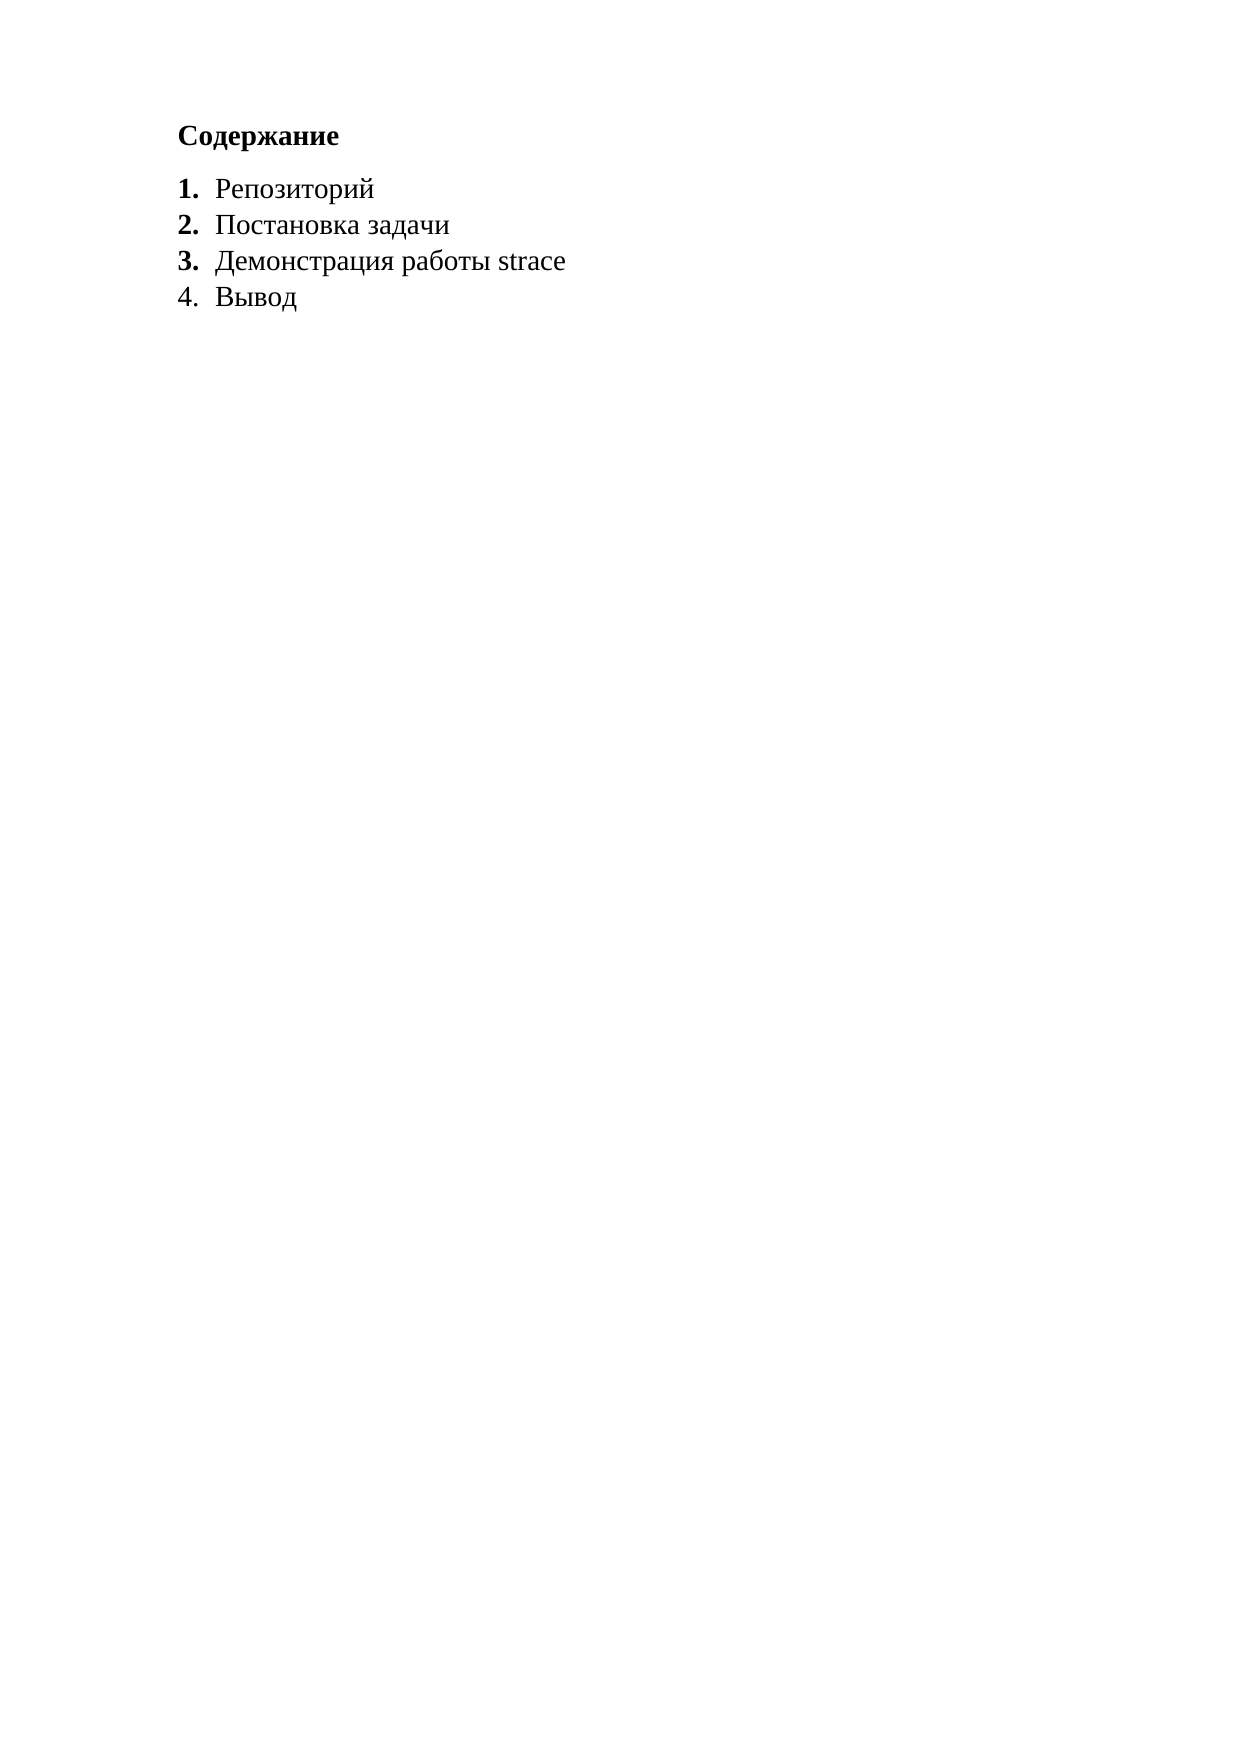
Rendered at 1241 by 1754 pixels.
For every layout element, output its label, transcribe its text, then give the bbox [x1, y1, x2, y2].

list Демонстрация работы strace [177, 243, 1152, 277]
list Вывод [177, 279, 1152, 313]
text Содержание [177, 118, 1152, 152]
list Постановка задачи [177, 207, 1152, 241]
list Репозиторий [177, 171, 1152, 204]
